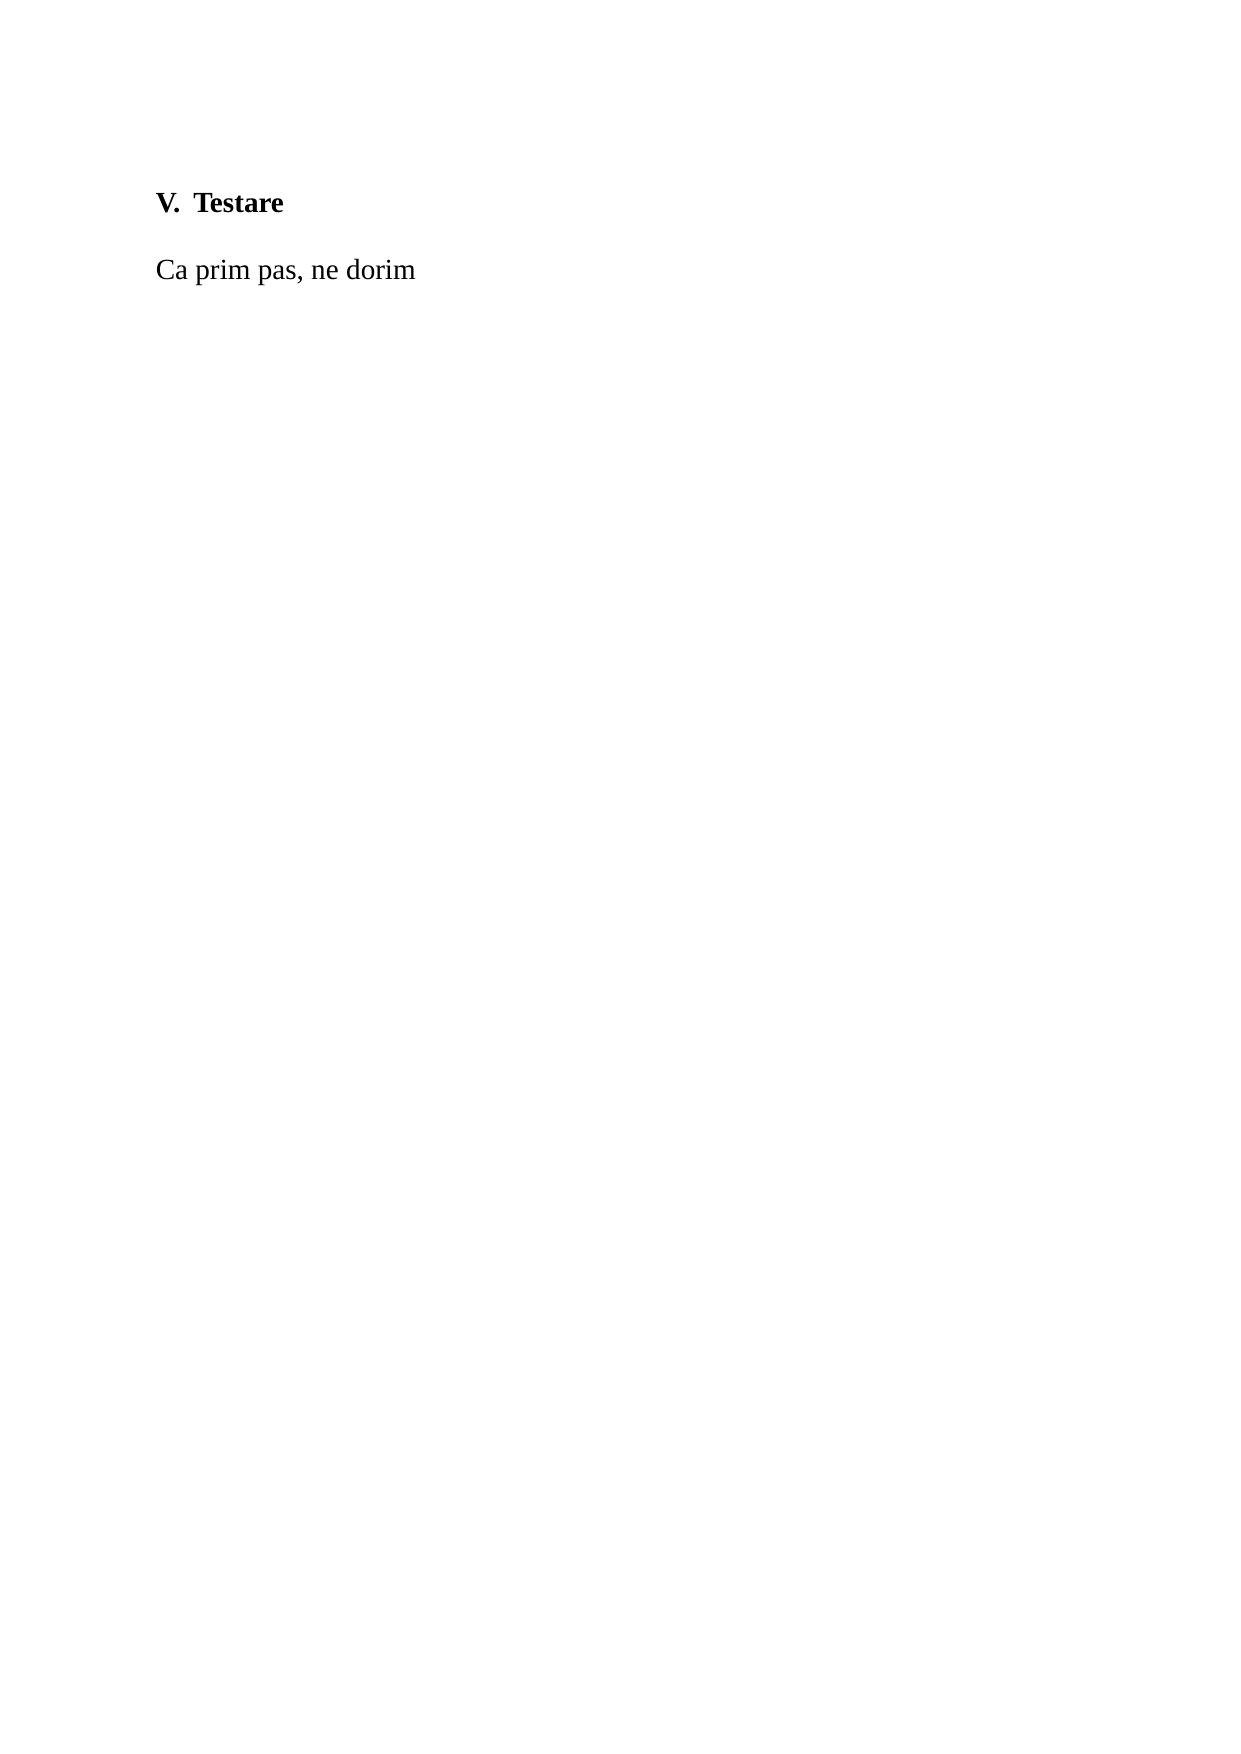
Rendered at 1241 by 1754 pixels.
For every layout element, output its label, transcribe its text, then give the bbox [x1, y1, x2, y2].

text Ca prim pas, ne dorim [156, 252, 1122, 286]
list Testare [156, 185, 1122, 219]
